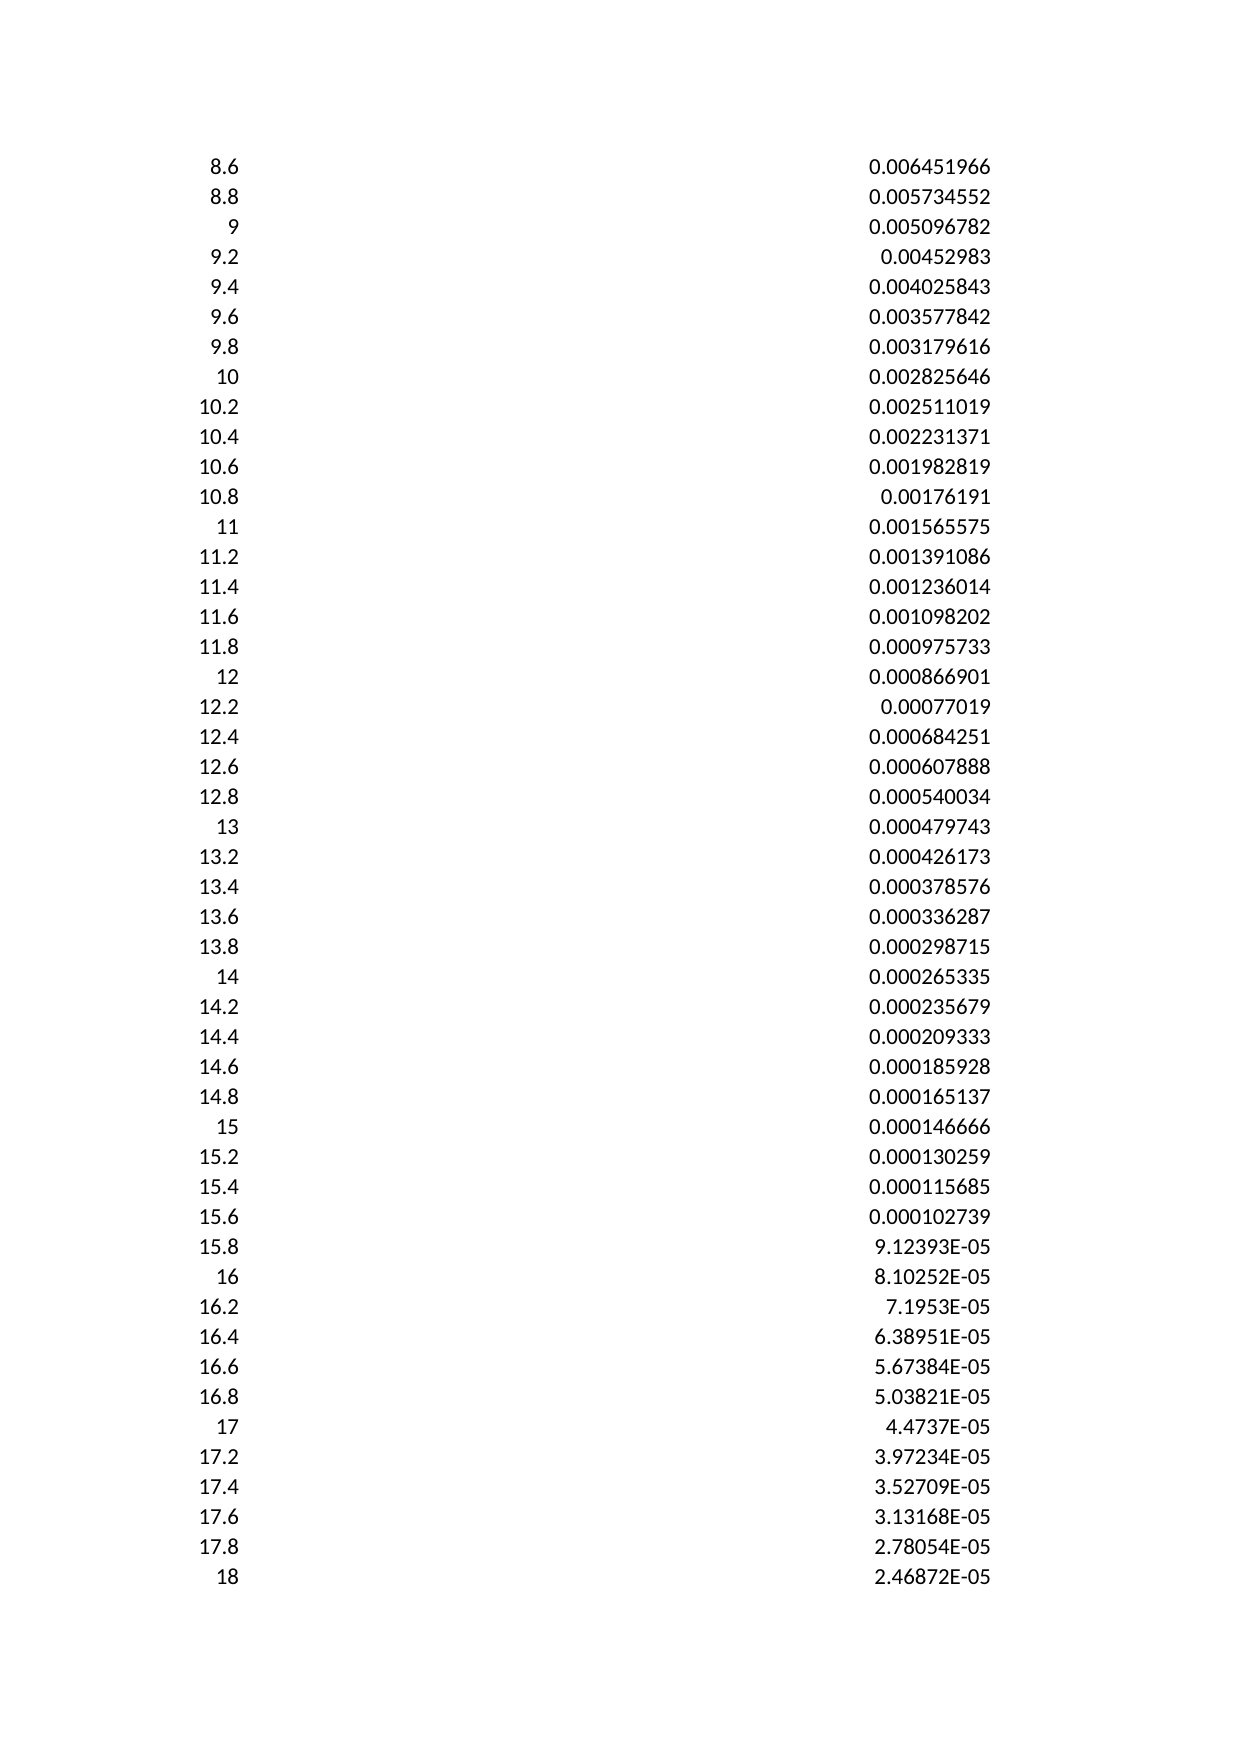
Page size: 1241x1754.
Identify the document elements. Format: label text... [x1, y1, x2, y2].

table_cell 9.6 [150, 300, 250, 330]
table_cell 11.8 [150, 630, 250, 660]
table_cell 11.4 [150, 570, 250, 600]
table_cell 13.2 [150, 840, 250, 870]
table_cell 16 [150, 1260, 250, 1290]
table_cell 12.8 [150, 780, 250, 810]
table_cell 16.8 [150, 1380, 250, 1410]
table_cell 3.97234E-05 [250, 1440, 1002, 1470]
table_cell 0.000115685 [250, 1170, 1002, 1200]
table_cell 15.8 [150, 1230, 250, 1260]
table_cell 17.6 [150, 1500, 250, 1530]
table_cell 0.00452983 [250, 240, 1002, 270]
table_cell 14.2 [150, 990, 250, 1020]
table_cell 12.6 [150, 750, 250, 780]
table_cell 2.46872E-05 [250, 1560, 1002, 1590]
table_cell 0.000298715 [250, 930, 1002, 960]
table_cell 9.12393E-05 [250, 1230, 1002, 1260]
table_cell 0.00176191 [250, 480, 1002, 510]
table_cell 0.000607888 [250, 750, 1002, 780]
table_cell 8.8 [150, 180, 250, 210]
table_cell 16.2 [150, 1290, 250, 1320]
table_cell 10 [150, 360, 250, 390]
table_cell 0.000336287 [250, 900, 1002, 930]
table_cell 15.4 [150, 1170, 250, 1200]
table_cell 16.4 [150, 1320, 250, 1350]
table_cell 0.002231371 [250, 420, 1002, 450]
table_cell 0.000265335 [250, 960, 1002, 990]
table_cell 15.6 [150, 1200, 250, 1230]
table_cell 5.03821E-05 [250, 1380, 1002, 1410]
table_cell 0.002511019 [250, 390, 1002, 420]
table_cell 13.4 [150, 870, 250, 900]
table_cell 16.6 [150, 1350, 250, 1380]
table_cell 17.2 [150, 1440, 250, 1470]
table_cell 0.001098202 [250, 600, 1002, 630]
table_cell 14.4 [150, 1020, 250, 1050]
table_cell 0.000479743 [250, 810, 1002, 840]
table_cell 9.4 [150, 270, 250, 300]
table_cell 13.8 [150, 930, 250, 960]
table_cell 6.38951E-05 [250, 1320, 1002, 1350]
table_cell 14.8 [150, 1080, 250, 1110]
table_cell 12 [150, 660, 250, 690]
table_cell 14 [150, 960, 250, 990]
table_cell 9.2 [150, 240, 250, 270]
table_cell 0.000540034 [250, 780, 1002, 810]
table_cell 0.001982819 [250, 450, 1002, 480]
table_cell 13 [150, 810, 250, 840]
table_cell 15 [150, 1110, 250, 1140]
table_cell 13.6 [150, 900, 250, 930]
table_cell 0.000975733 [250, 630, 1002, 660]
table_cell 8.10252E-05 [250, 1260, 1002, 1290]
table_cell 10.8 [150, 480, 250, 510]
table_cell 12.4 [150, 720, 250, 750]
table_cell 3.13168E-05 [250, 1500, 1002, 1530]
table_cell 0.000102739 [250, 1200, 1002, 1230]
table_cell 0.002825646 [250, 360, 1002, 390]
table_cell 0.000378576 [250, 870, 1002, 900]
table_cell 2.78054E-05 [250, 1530, 1002, 1560]
table_cell 0.001565575 [250, 510, 1002, 540]
table_cell 17 [150, 1410, 250, 1440]
table_cell 11.6 [150, 600, 250, 630]
table_cell 0.000146666 [250, 1110, 1002, 1140]
table_cell 0.000684251 [250, 720, 1002, 750]
table_cell 0.004025843 [250, 270, 1002, 300]
table_cell 18 [150, 1560, 250, 1590]
table_cell 0.000866901 [250, 660, 1002, 690]
table_cell 0.000130259 [250, 1140, 1002, 1170]
table_cell 0.006451966 [250, 150, 1002, 180]
table_cell 12.2 [150, 690, 250, 720]
table_cell 0.000209333 [250, 1020, 1002, 1050]
table_cell 17.4 [150, 1470, 250, 1500]
table_cell 0.005096782 [250, 210, 1002, 240]
table_cell 8.6 [150, 150, 250, 180]
table_cell 0.005734552 [250, 180, 1002, 210]
table_cell 10.6 [150, 450, 250, 480]
table_cell 0.000426173 [250, 840, 1002, 870]
table_cell 0.000235679 [250, 990, 1002, 1020]
table_cell 11 [150, 510, 250, 540]
table_cell 15.2 [150, 1140, 250, 1170]
table_cell 5.67384E-05 [250, 1350, 1002, 1380]
table_cell 0.000165137 [250, 1080, 1002, 1110]
table_cell 0.00077019 [250, 690, 1002, 720]
table_cell 9.8 [150, 330, 250, 360]
table_cell 14.6 [150, 1050, 250, 1080]
table_cell 7.1953E-05 [250, 1290, 1002, 1320]
table_cell 0.003179616 [250, 330, 1002, 360]
table_cell 3.52709E-05 [250, 1470, 1002, 1500]
table_cell 0.003577842 [250, 300, 1002, 330]
table_cell 0.001236014 [250, 570, 1002, 600]
table_cell 17.8 [150, 1530, 250, 1560]
table_cell 0.000185928 [250, 1050, 1002, 1080]
table_cell 0.001391086 [250, 540, 1002, 570]
table_cell 4.4737E-05 [250, 1410, 1002, 1440]
table_cell 11.2 [150, 540, 250, 570]
table_cell 10.2 [150, 390, 250, 420]
table_cell 10.4 [150, 420, 250, 450]
table_cell 9 [150, 210, 250, 240]
